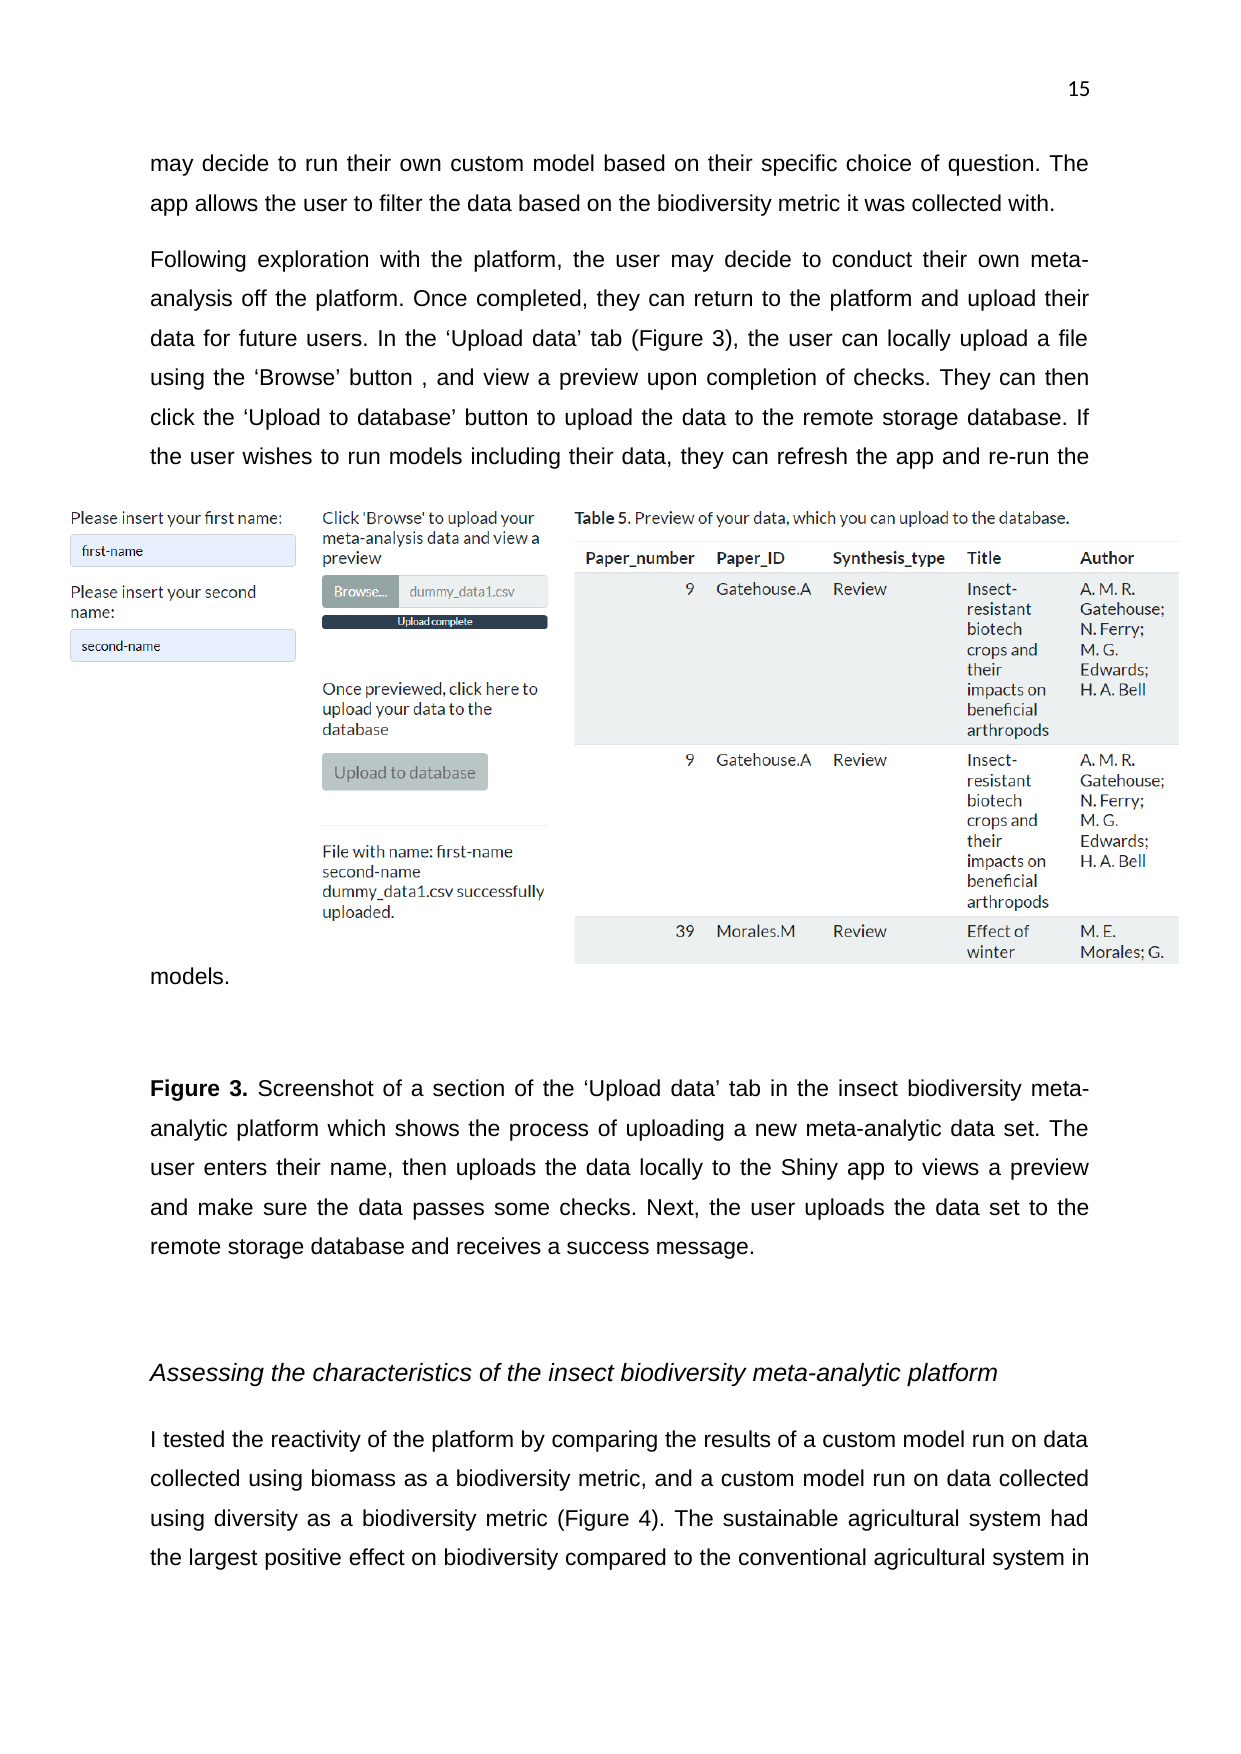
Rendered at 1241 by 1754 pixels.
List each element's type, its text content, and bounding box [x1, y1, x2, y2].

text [150, 1426, 1090, 1571]
text Following exploration with the platform, the user may decide to conduct their own meta-analysis off the platform. Once completed, they can return to the platform and upload their data for future users. In the ‘Upload data’ tab (Figure 3), the user can locally upload a file using the ‘Browse’ button , and view a preview upon completion of checks. They can then click the ‘Upload to database’ button to upload the data to the remote storage database. If the user wishes to run models including their data, they can refresh the app and re-run the models. [150, 246, 1090, 498]
subtitle Assessing the characteristics of the insect biodiversity meta-analytic platform [150, 1358, 1090, 1386]
text Figure 3. Screenshot of a section of the ‘Upload data’ tab in the insect biodiversity meta-analytic platform which shows the process of uploading a new meta-analytic data set. The user enters their name, then uploads the data locally to the Shiny app to views a preview and make sure the data passes some checks. Next, the user uploads the data set to the remote storage database and receives a success message. [150, 1075, 1090, 1260]
picture [61, 498, 1179, 964]
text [150, 150, 1090, 216]
